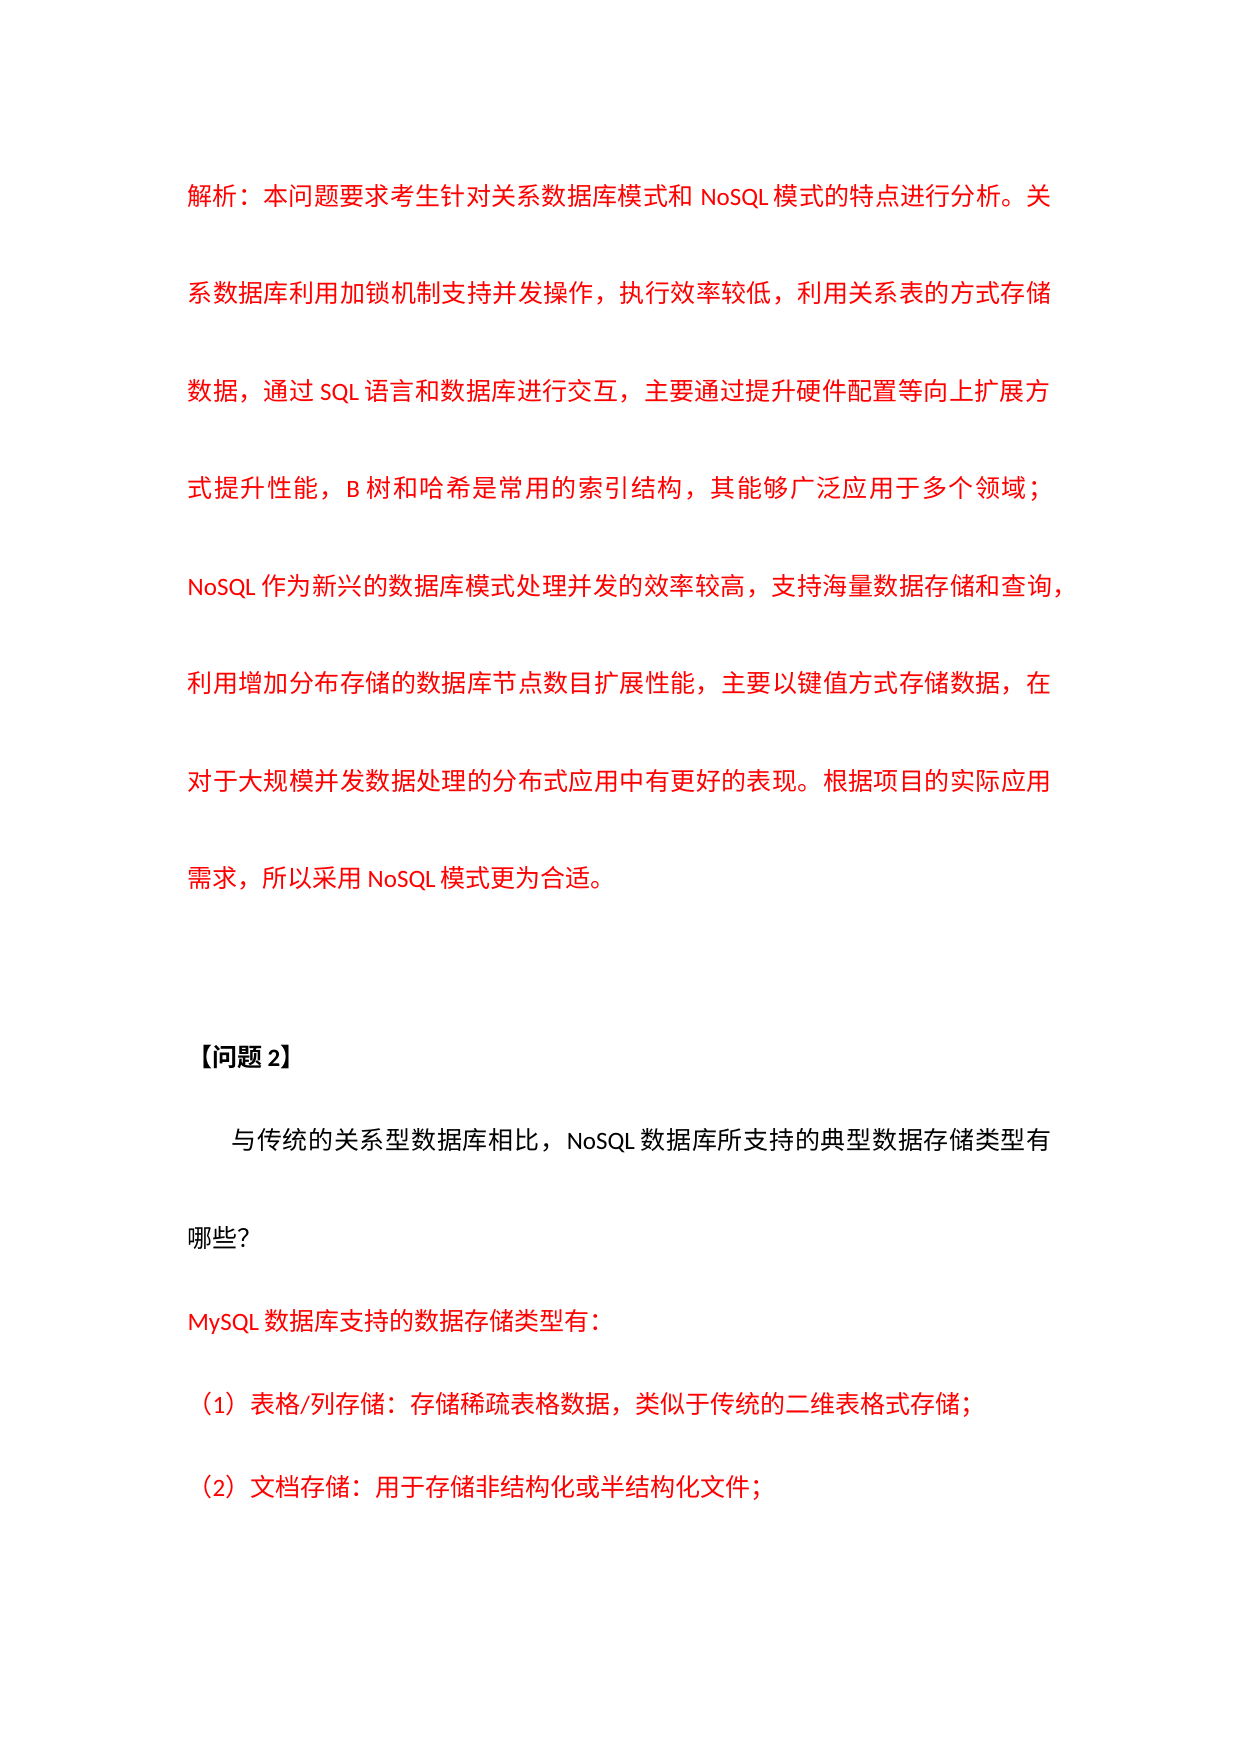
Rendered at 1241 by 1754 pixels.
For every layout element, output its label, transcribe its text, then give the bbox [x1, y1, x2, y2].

text 与传统的关系型数据库相比，NoSQL数据库所支持的典型数据存储类型有哪些？ [187, 1106, 1053, 1269]
text 【问题2】 [187, 1023, 1053, 1088]
text MySQL数据库支持的数据存储类型有： [187, 1287, 1053, 1352]
text （1）表格/列存储：存储稀疏表格数据，类似于传统的二维表格式存储； [187, 1370, 1053, 1435]
text 解析：本问题要求考生针对关系数据库模式和NoSQL模式的特点进行分析。关系数据库利用加锁机制支持并发操作，执行效率较低，利用关系表的方式存储数据，通过SQL语言和数据库进行交互，主要通过提升硬件配置等向上扩展方式提升性能，B树和哈希是常用的索引结构，其能够广泛应用于多个领域；NoSQL作为新兴的数据库模式处理并发的效率较高，支持海量数据存储和查询，利用增加分布存储的数据库节点数目扩展性能，主要以键值方式存储数据，在对于大规模并发数据处理的分布式应用中有更好的表现。根据项目的实际应用需求，所以采用NoSQL模式更为合适。 [187, 162, 1053, 909]
text （2）文档存储：用于存储非结构化或半结构化文件； [187, 1453, 1053, 1518]
